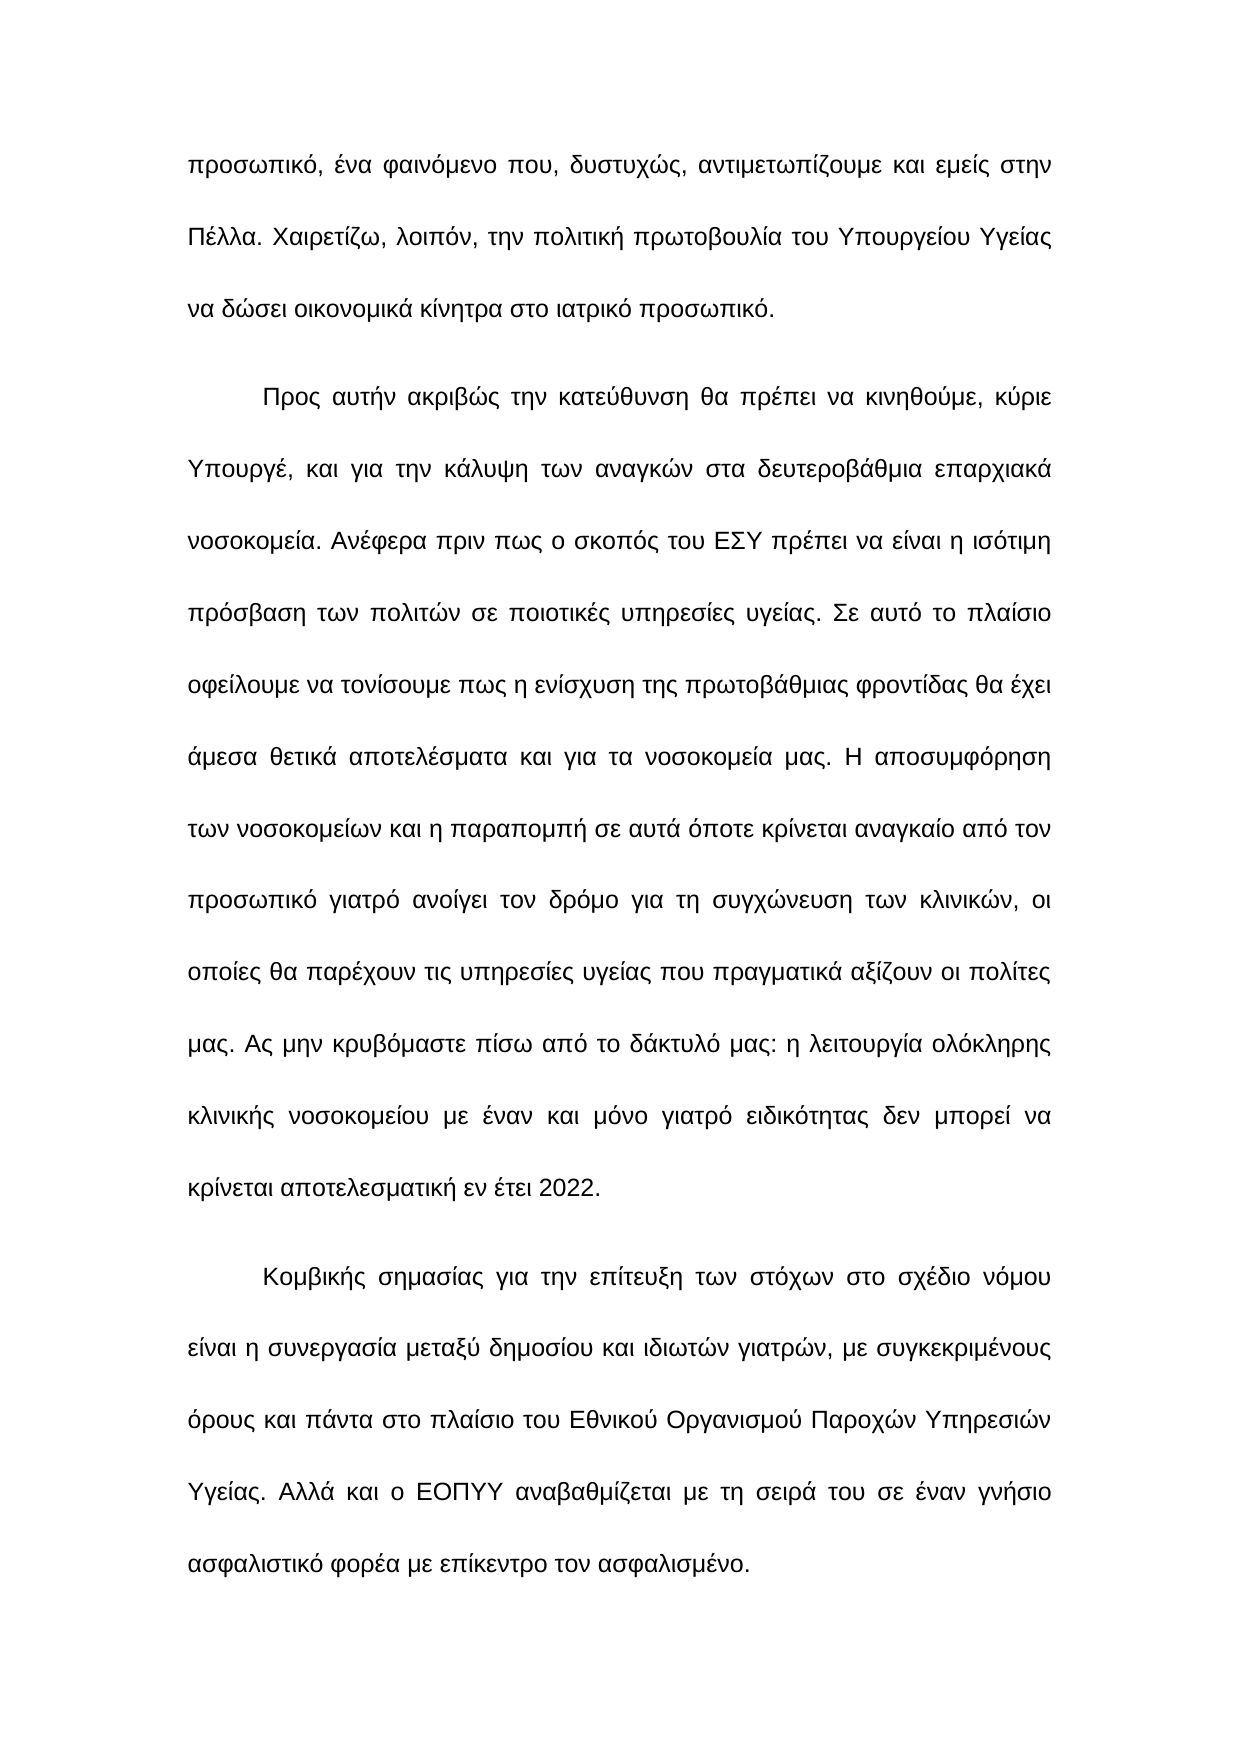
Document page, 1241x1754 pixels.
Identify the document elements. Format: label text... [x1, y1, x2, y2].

text Προς αυτήν ακριβώς την κατεύθυνση θα πρέπει να κινηθούμε, κύριε Υπουργέ, και για την κάλυψη των αναγκών στα δευτεροβάθμια επαρχιακά νοσοκομεία. Ανέφερα πριν πως ο σκοπός του ΕΣΥ πρέπει να είναι η ισότιμη πρόσβαση των πολιτών σε ποιοτικές υπηρεσίες υγείας. Σε αυτό το πλαίσιο οφείλουμε να τονίσουμε πως η ενίσχυση της πρωτοβάθμιας φροντίδας θα έχει άμεσα θετικά αποτελέσματα και για τα νοσοκομεία μας. Η αποσυμφόρηση των νοσοκομείων και η παραπομπή σε αυτά όποτε κρίνεται αναγκαίο από τον προσωπικό γιατρό ανοίγει τον δρόμο για τη συγχώνευση των κλινικών, οι οποίες θα παρέχουν τις υπηρεσίες υγείας που πραγματικά αξίζουν οι πολίτες μας. Ας μην κρυβόμαστε πίσω από το δάκτυλό μας: η λειτουργία ολόκληρης κλινικής νοσοκομείου με έναν και μόνο γιατρό ειδικότητας δεν μπορεί να κρίνεται αποτελεσματική εν έτει 2022. [187, 382, 1053, 1202]
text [187, 150, 1053, 322]
text Κομβικής σημασίας για την επίτευξη των στόχων στο σχέδιο νόμου είναι η συνεργασία μεταξύ δημοσίου και ιδιωτών γιατρών, με συγκεκριμένους όρους και πάντα στο πλαίσιο του Εθνικού Οργανισμού Παροχών Υπηρεσιών Υγείας. Αλλά και ο ΕΟΠΥΥ αναβαθμίζεται με τη σειρά του σε έναν γνήσιο ασφαλιστικό φορέα με επίκεντρο τον ασφαλισμένο. [187, 1261, 1053, 1578]
